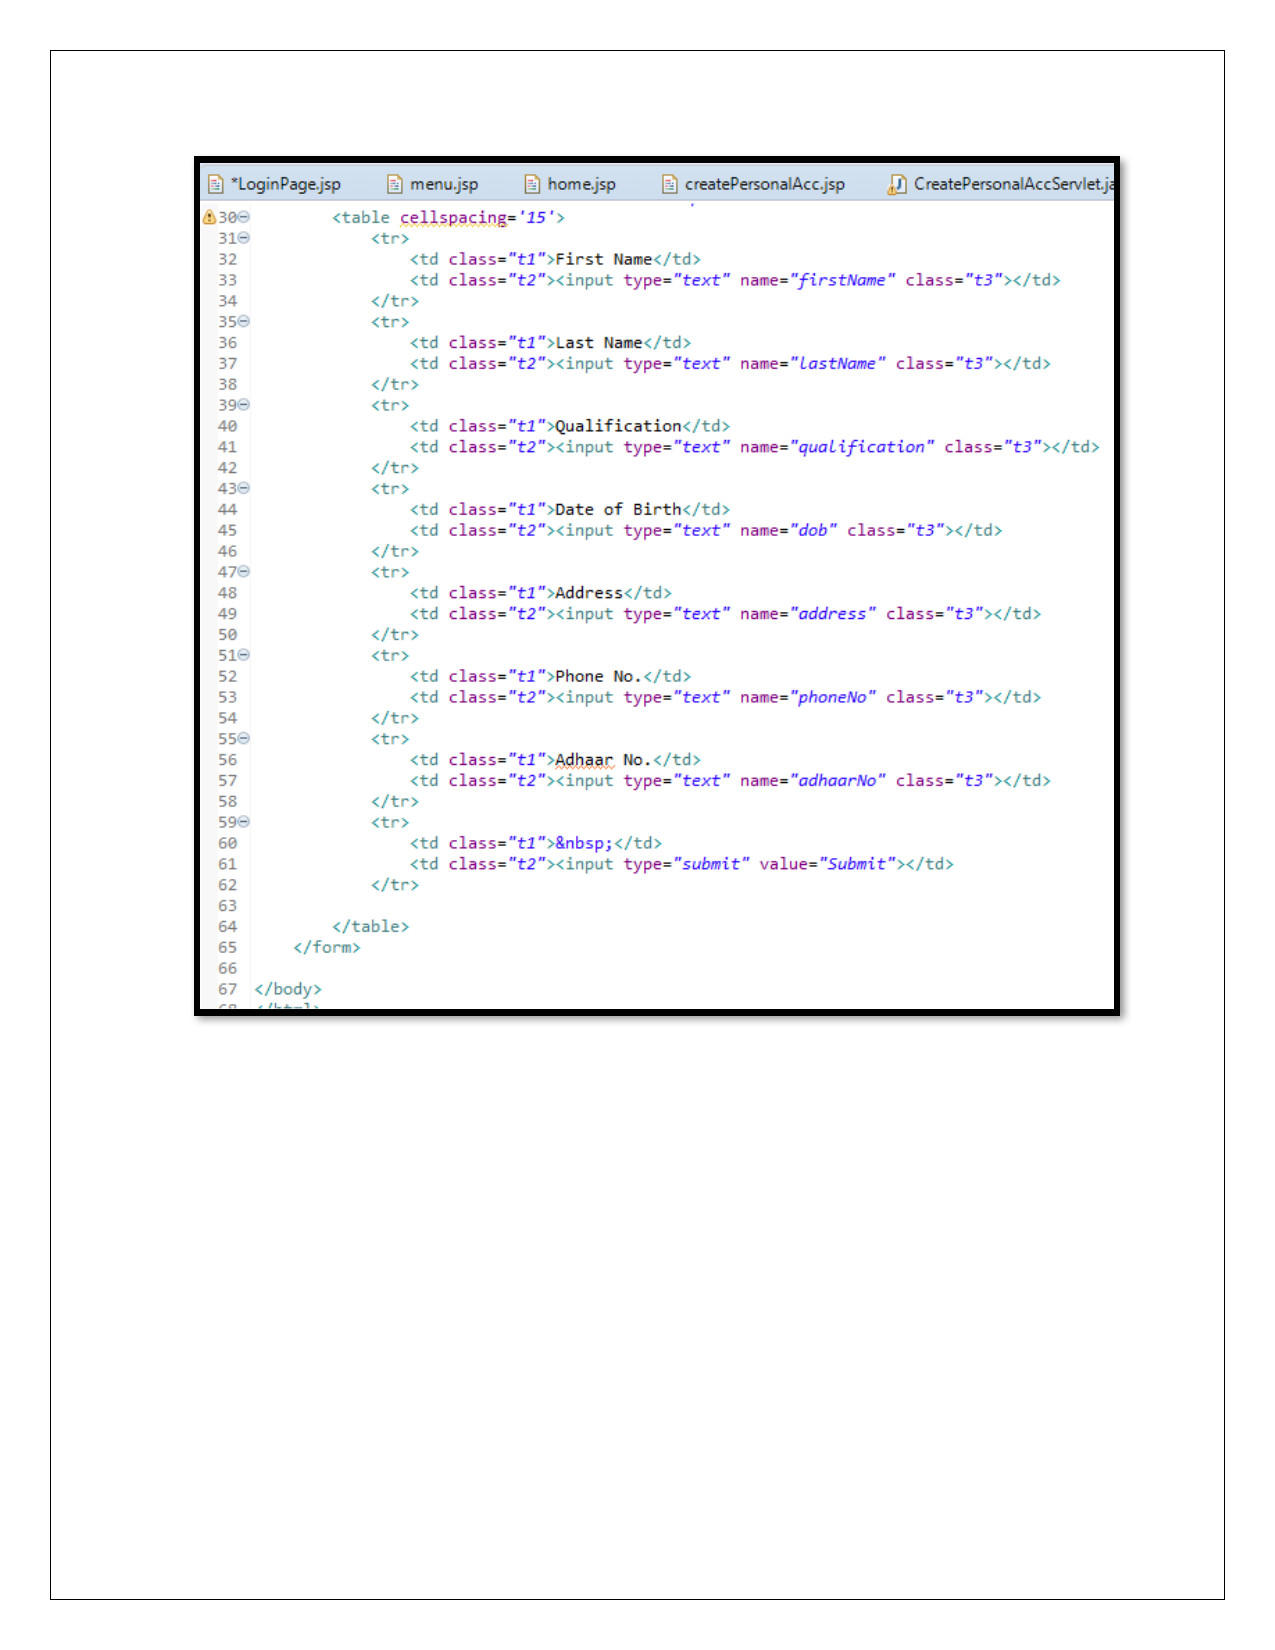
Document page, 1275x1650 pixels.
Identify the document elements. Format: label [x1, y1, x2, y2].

picture [200, 163, 1114, 1009]
